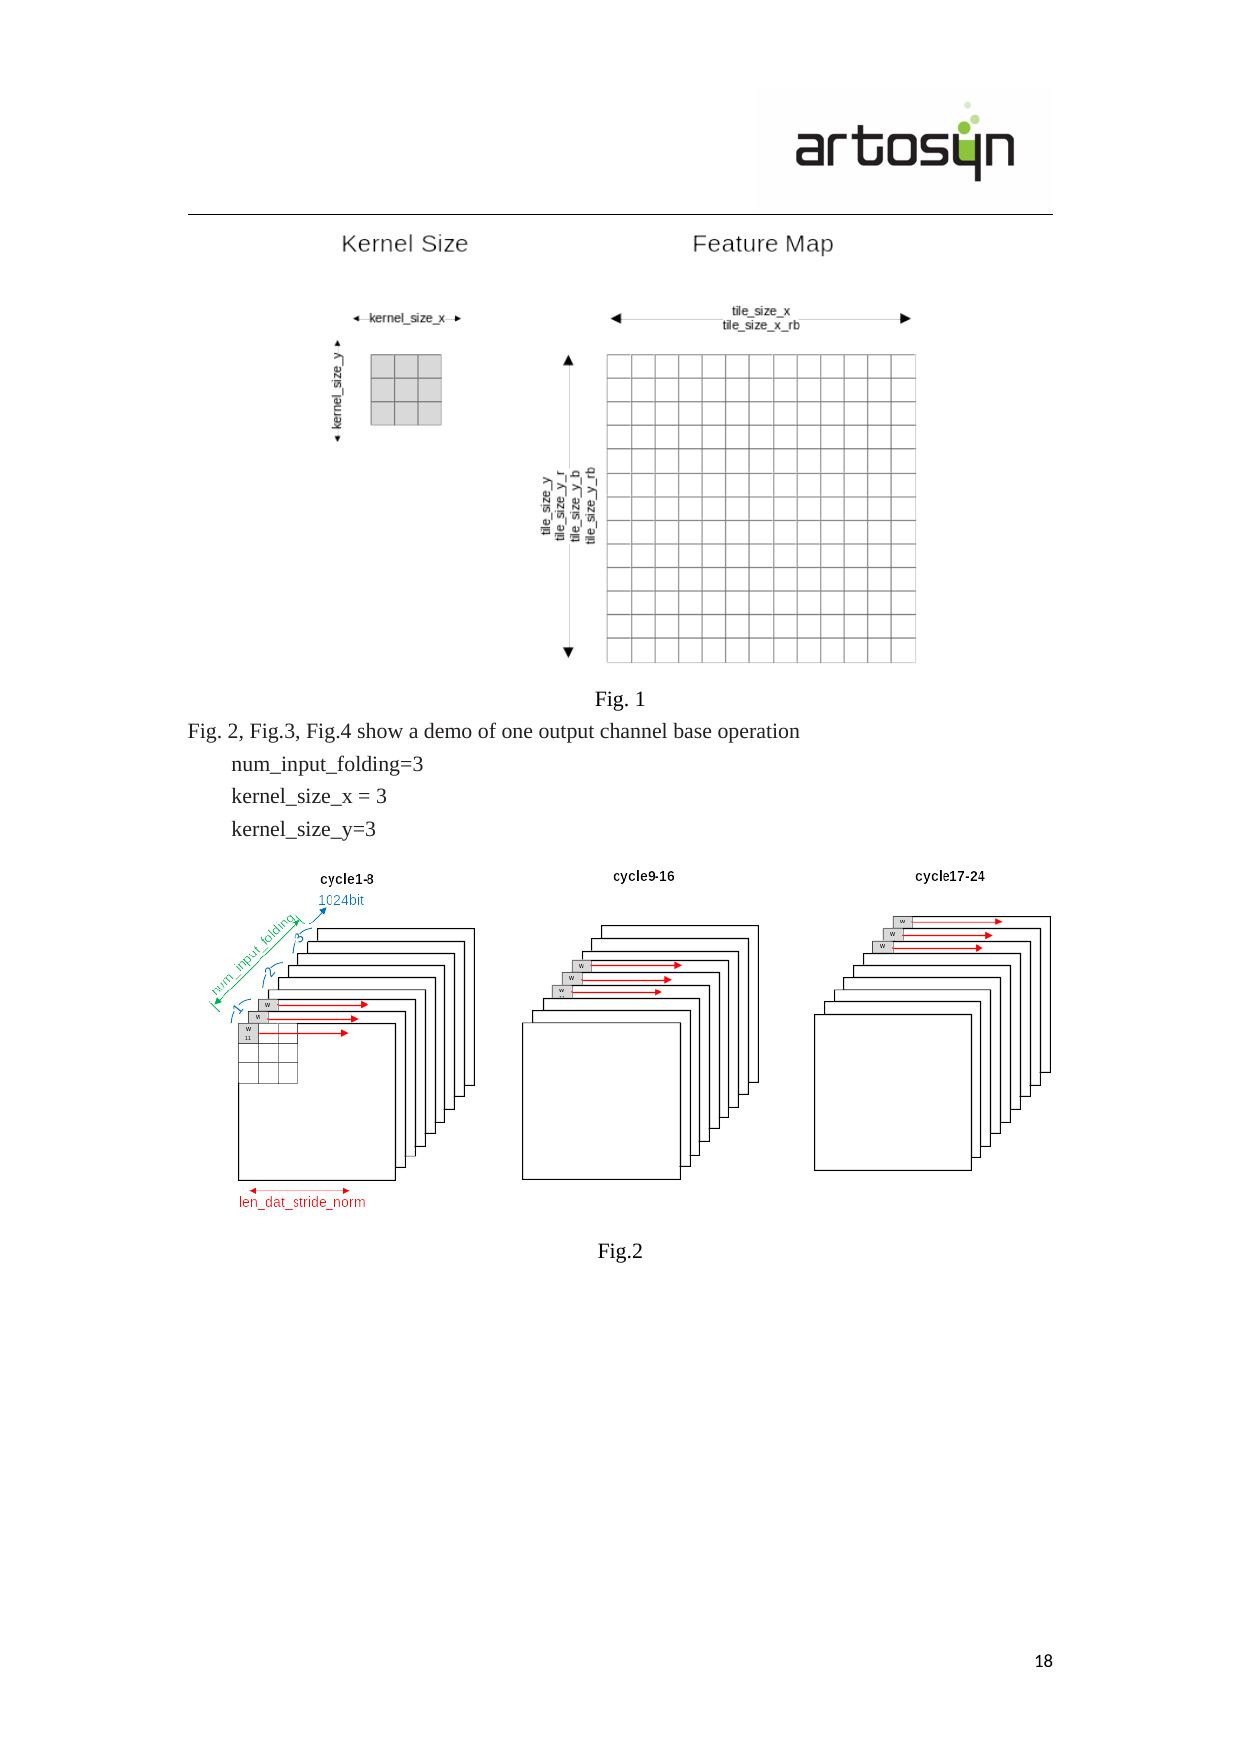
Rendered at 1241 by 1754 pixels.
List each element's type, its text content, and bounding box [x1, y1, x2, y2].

text kernel_size_x = 3 [187, 779, 1053, 812]
text Fig. 2, Fig.3, Fig.4 show a demo of one output channel base operation [187, 714, 1053, 747]
text num_input_folding=3 [187, 747, 1053, 779]
text Fig. 1 [187, 682, 1053, 714]
picture [755, 88, 1053, 212]
text kernel_size_y=3 [187, 812, 1053, 844]
text Fig.2 [187, 1234, 1053, 1267]
